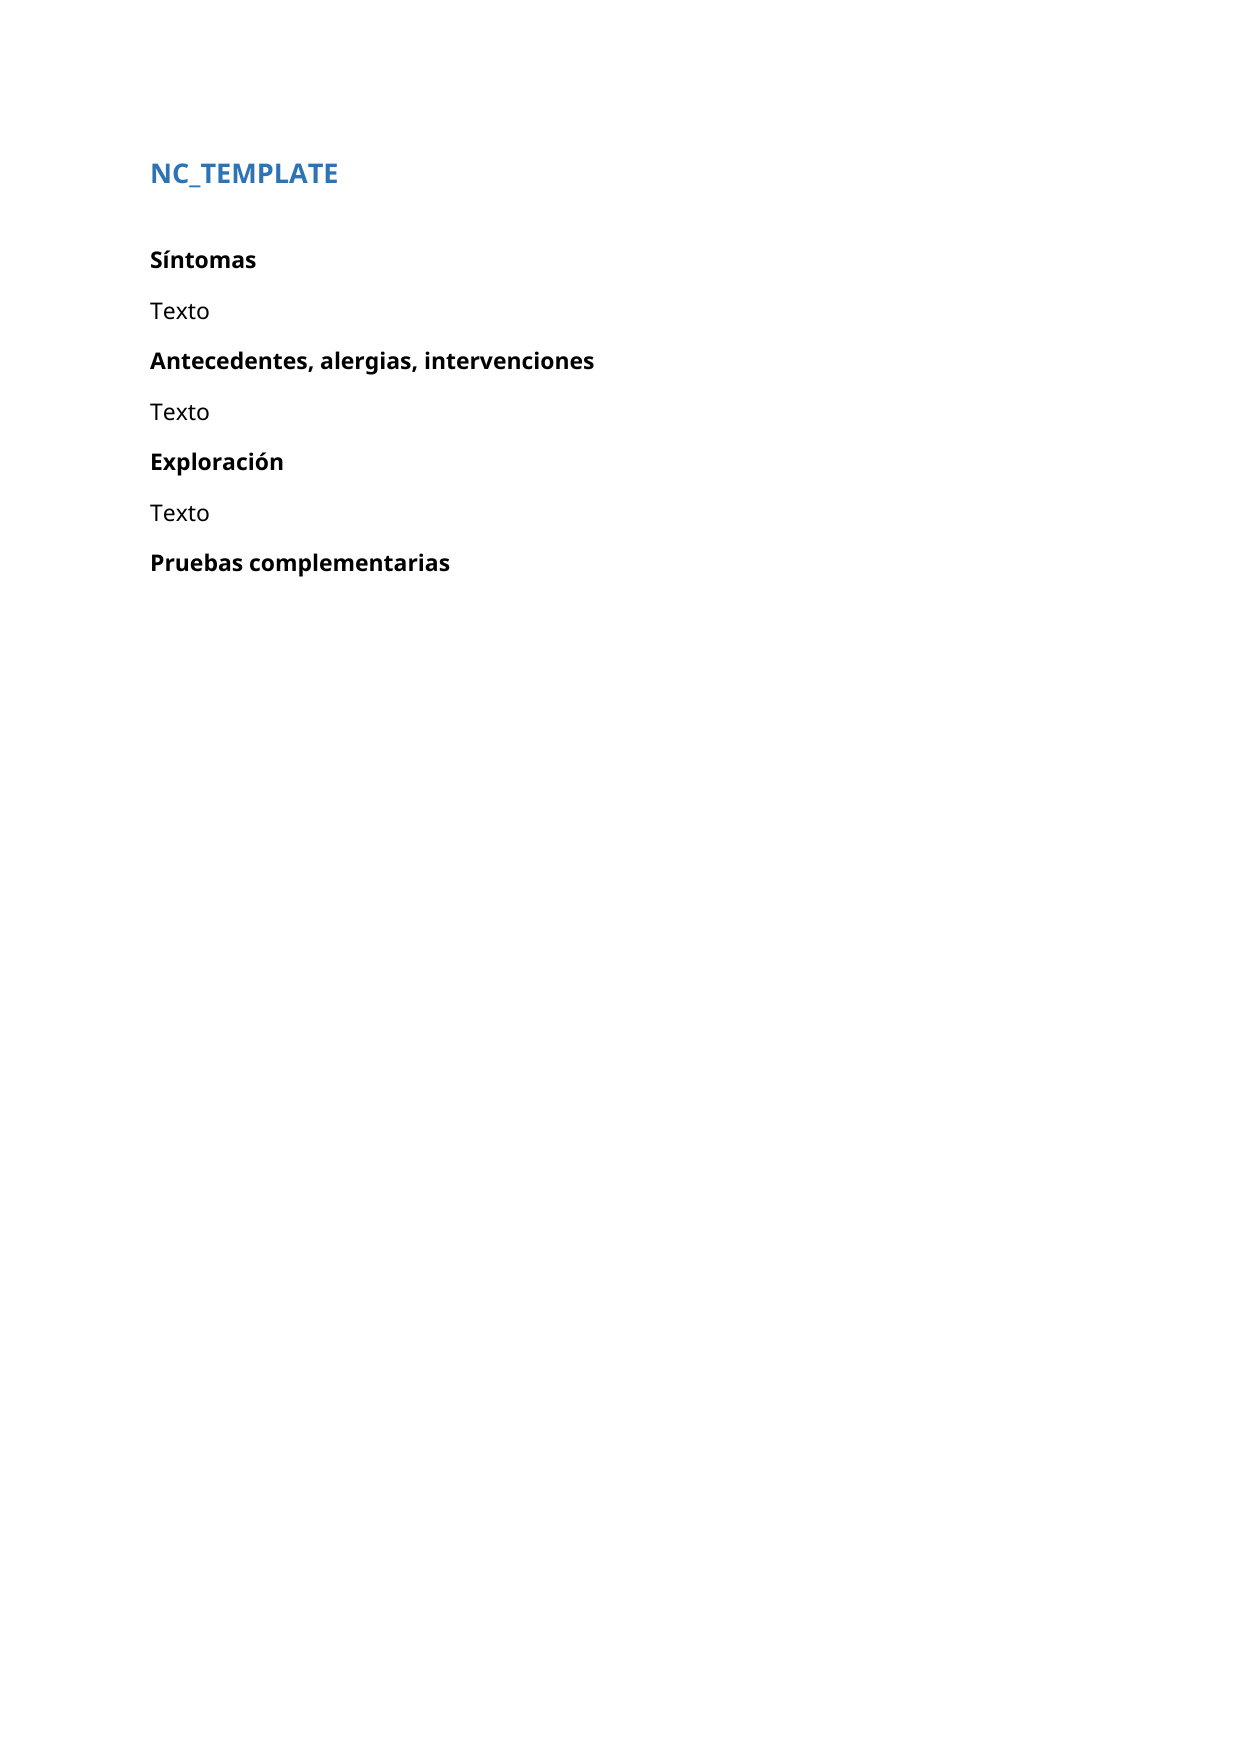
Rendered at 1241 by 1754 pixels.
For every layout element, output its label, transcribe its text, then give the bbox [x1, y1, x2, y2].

text Texto [150, 396, 1090, 427]
text Exploración [150, 446, 1090, 477]
subtitle NC_TEMPLATE [150, 154, 1090, 191]
text Texto [150, 496, 1090, 528]
text Antecedentes, alergias, intervenciones [150, 345, 1090, 376]
text Texto [150, 295, 1090, 326]
text Síntomas [150, 244, 1090, 276]
text Pruebas complementarias [150, 547, 1090, 578]
